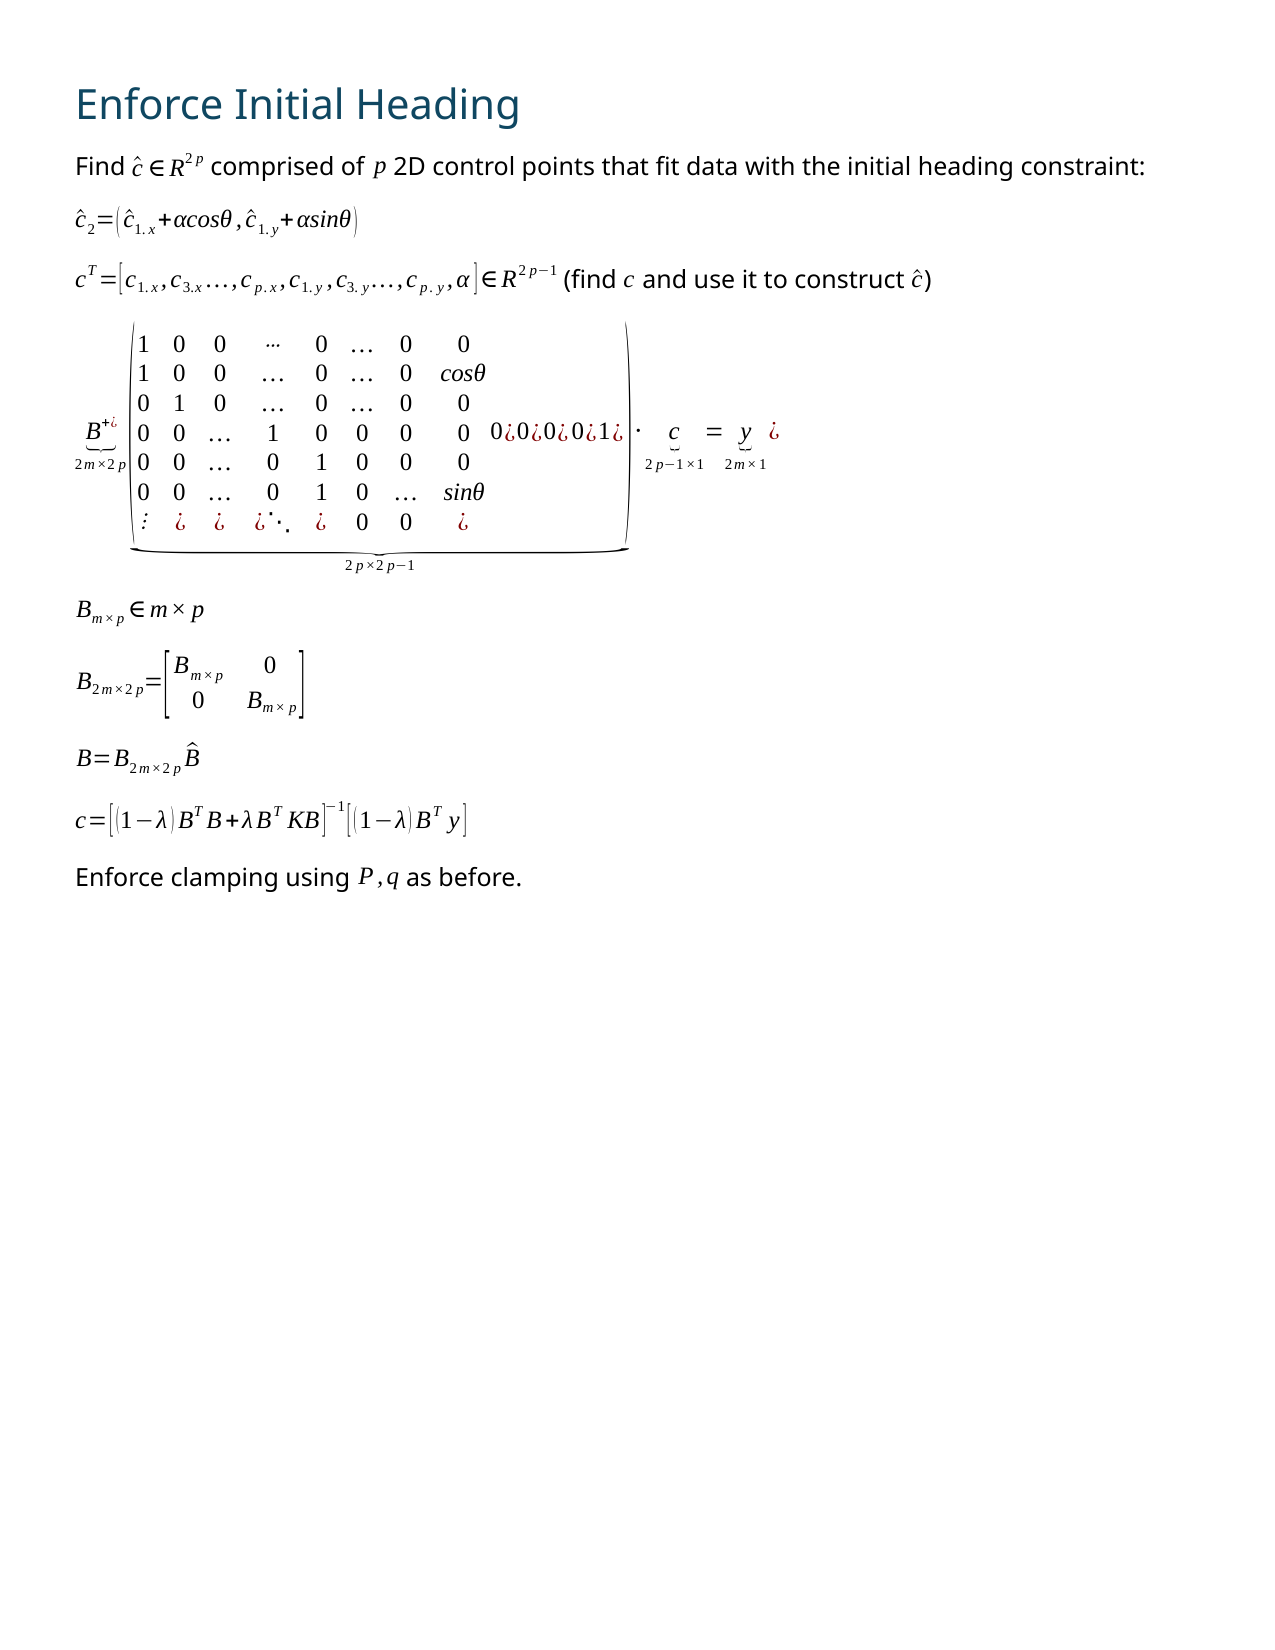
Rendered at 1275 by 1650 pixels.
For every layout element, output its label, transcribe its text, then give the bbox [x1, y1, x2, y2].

subtitle Enforce Initial Heading [75, 75, 1200, 132]
text Find comprised of 2D control points that fit data with the initial heading constraint: [75, 148, 1200, 183]
text Enforce clamping using as before. [75, 860, 1200, 894]
text (find and use it to construct ) [75, 261, 1200, 297]
